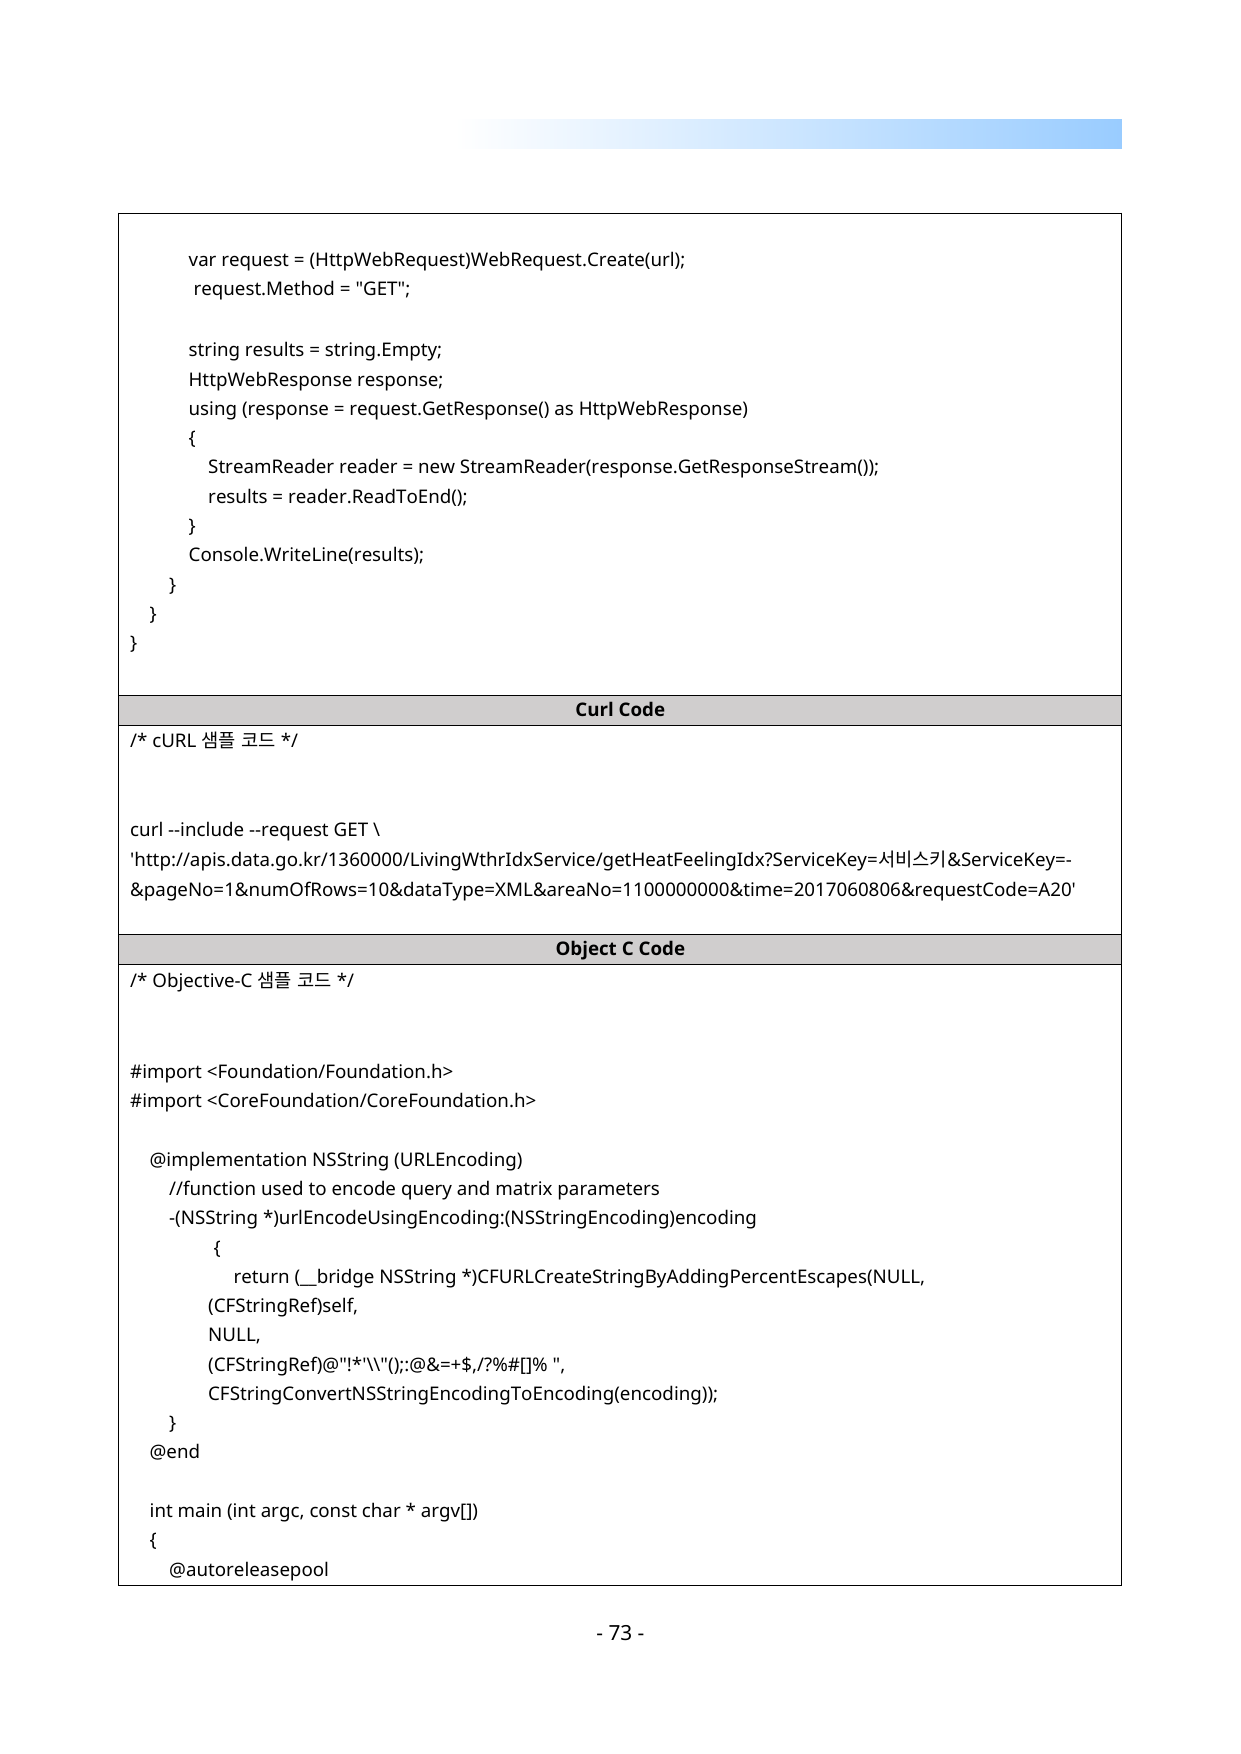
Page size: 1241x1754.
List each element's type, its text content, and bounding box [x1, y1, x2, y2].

table_cell /* cURL 샘플 코드 */ curl --include --request GET \ 'http://apis.data.go.kr/1360000/LivingWthrIdxService/getHeatFeelingIdx?ServiceKey=서비스키&ServiceKey=-&pageNo=1&numOfRows=10&dataType=XML&areaNo=1100000000&time=2017060806&requestCode=A20' [119, 726, 1121, 934]
table_cell Curl Code [119, 696, 1121, 725]
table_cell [119, 214, 1121, 695]
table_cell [119, 965, 1121, 1585]
table_cell Object C Code [119, 935, 1121, 964]
